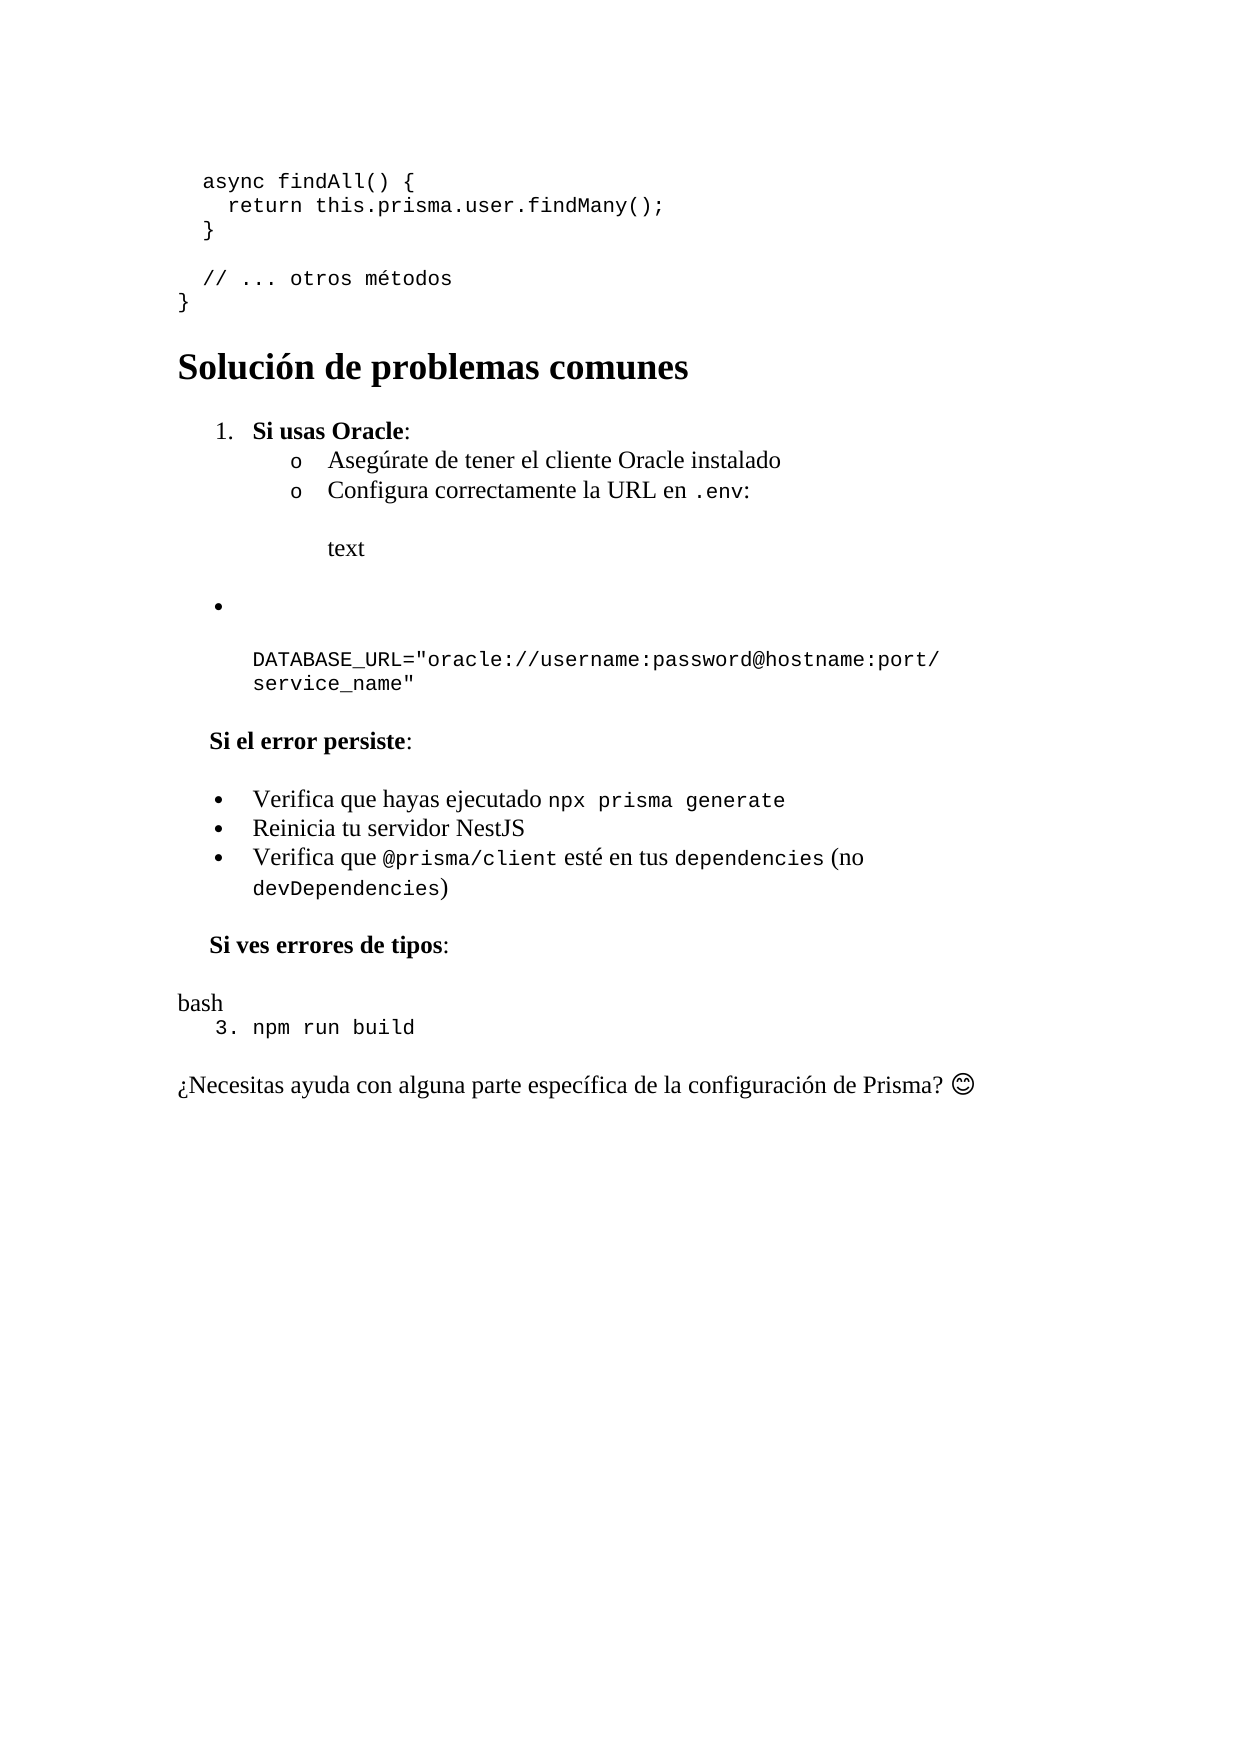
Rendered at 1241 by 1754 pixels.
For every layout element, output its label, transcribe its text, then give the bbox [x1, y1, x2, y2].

text return this.prisma.user.findMany(); [177, 195, 1063, 218]
text bash [177, 988, 1063, 1017]
text text [327, 533, 1063, 562]
text  Si el error persiste: [177, 726, 1063, 754]
list Reinicia tu servidor NestJS [215, 813, 1063, 842]
text  Si ves errores de tipos: [177, 930, 1063, 959]
list Asegúrate de tener el cliente Oracle instalado [290, 445, 1063, 475]
text Solución de problemas comunes [177, 344, 1063, 387]
list Verifica que @prisma/client esté en tus dependencies (no devDependencies) [215, 842, 1063, 901]
text } [177, 218, 1063, 242]
text DATABASE_URL="oracle://username:password@hostname:port/service_name" [252, 649, 1063, 697]
list Verifica que hayas ejecutado npx prisma generate [215, 784, 1063, 813]
text async findAll() { [177, 171, 1063, 195]
text } [177, 291, 1063, 315]
list Si usas Oracle: [215, 416, 1063, 445]
list npm run build [215, 1017, 1063, 1041]
text ¿Necesitas ayuda con alguna parte específica de la configuración de Prisma? 😊 [177, 1070, 1063, 1098]
list  [215, 591, 1063, 620]
list Configura correctamente la URL en .env: [290, 475, 1063, 504]
text // ... otros métodos [177, 268, 1063, 291]
